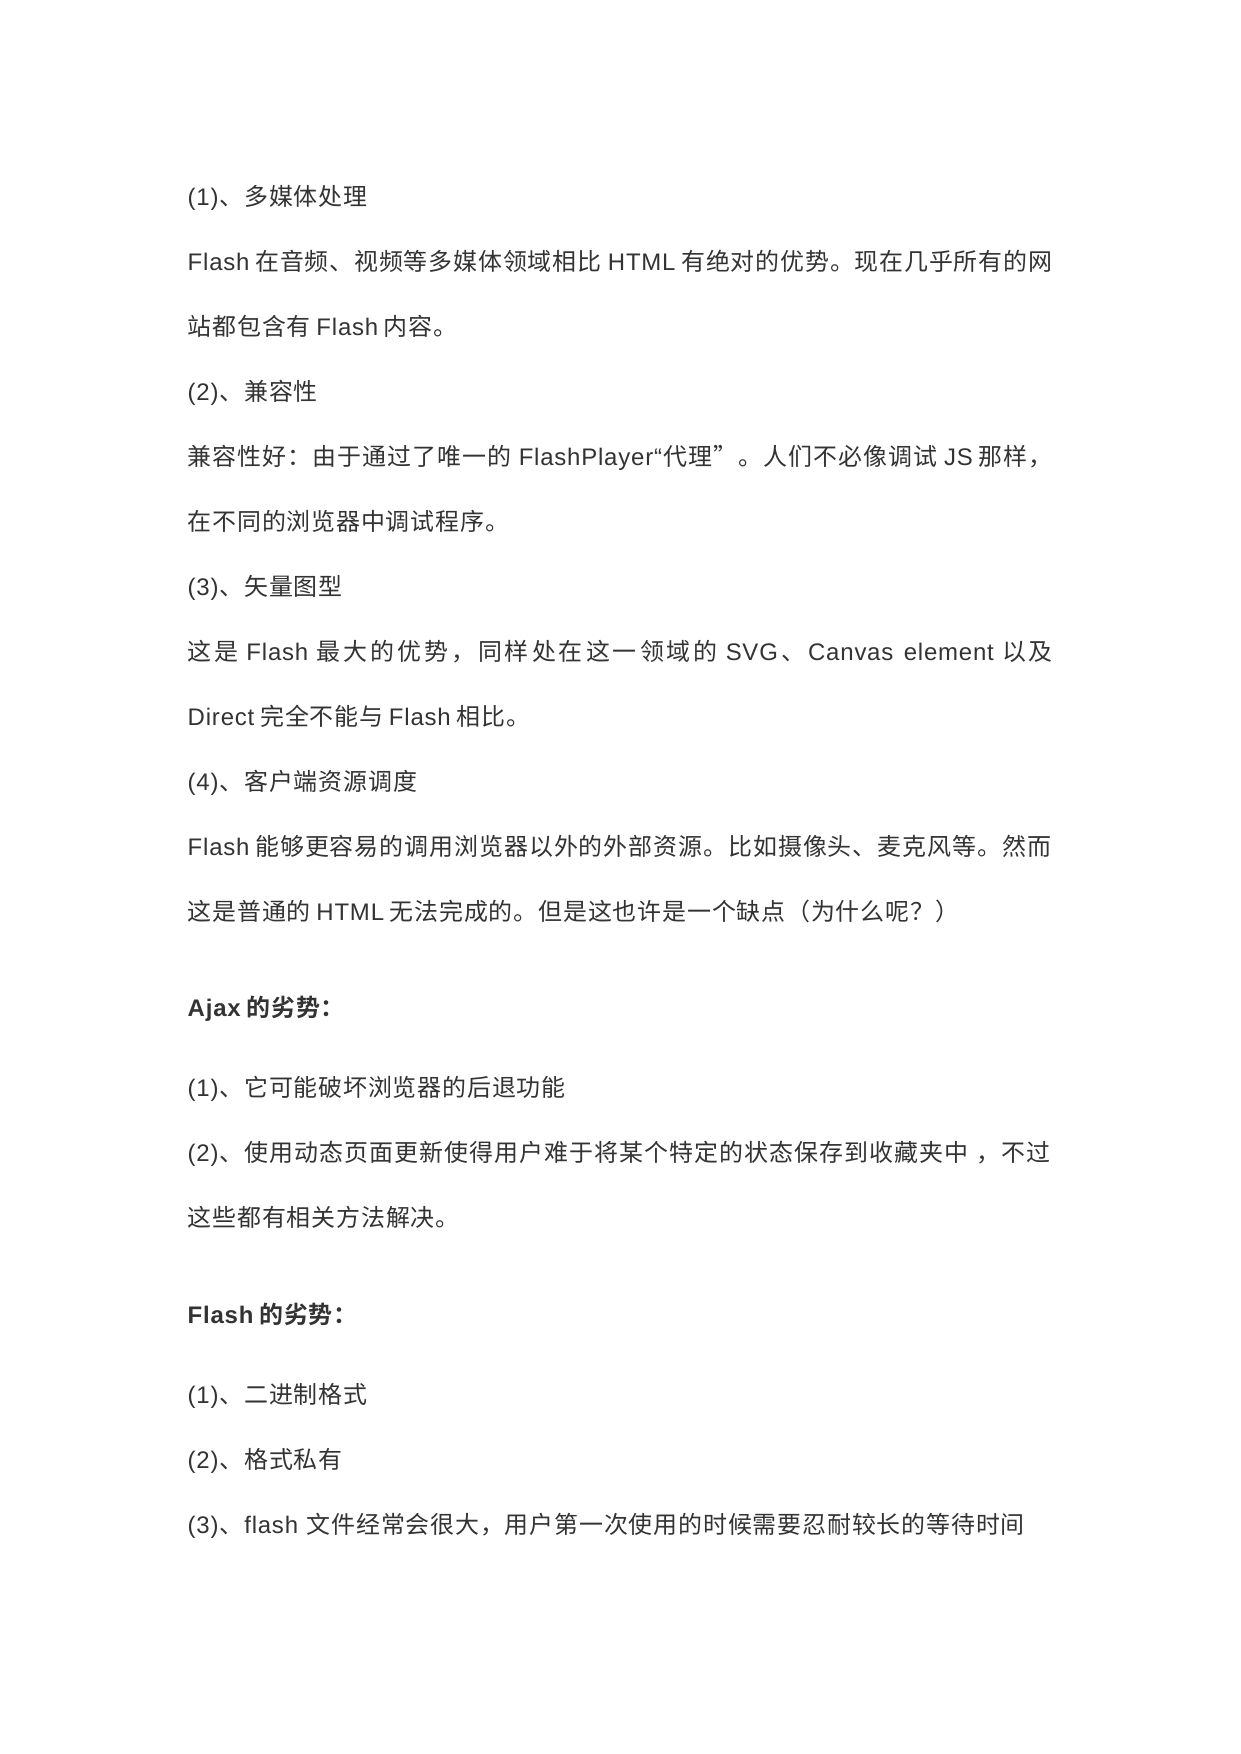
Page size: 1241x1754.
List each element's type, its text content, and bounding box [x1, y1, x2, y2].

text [187, 1361, 1053, 1556]
text Ajax的劣势： [187, 973, 1053, 1038]
text (1)、多媒体处理 Flash在音频、视频等多媒体领域相比HTML有绝对的优势。现在几乎所有的网站都包含有Flash内容。 (2)、兼容性 兼容性好：由于通过了唯一的FlashPlayer“代理”。人们不必像调试JS那样，在不同的浏览器中调试程序。 (3)、矢量图型 这是Flash最大的优势，同样处在这一领域的SVG、Canvas element以及Direct完全不能与Flash相比。 (4)、客户端资源调度 Flash能够更容易的调用浏览器以外的外部资源。比如摄像头、麦克风等。然而这是普通的HTML无法完成的。但是这也许是一个缺点（为什么呢？） [187, 162, 1053, 942]
text (1)、它可能破坏浏览器的后退功能 (2)、使用动态页面更新使得用户难于将某个特定的状态保存到收藏夹中 ，不过这些都有相关方法解决。 [187, 1054, 1053, 1249]
text Flash的劣势： [187, 1280, 1053, 1345]
